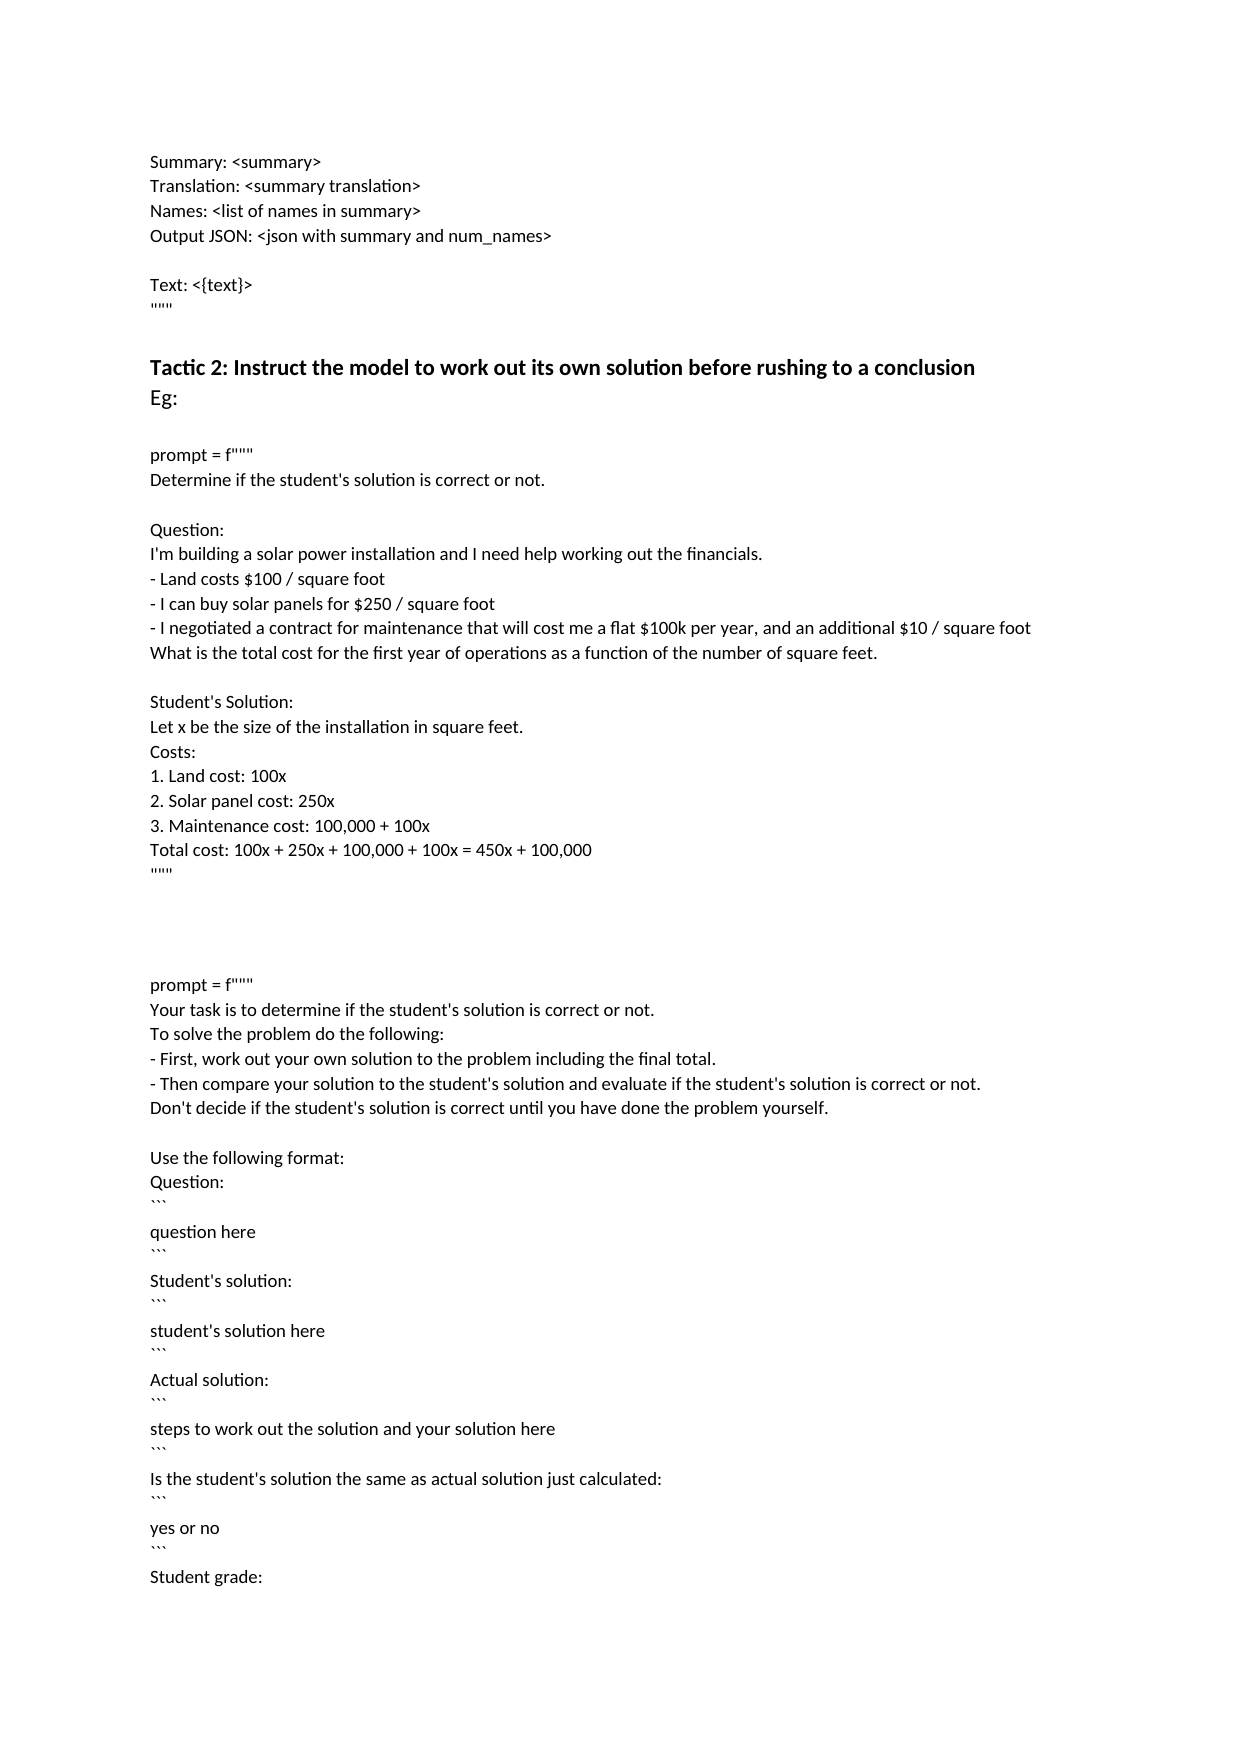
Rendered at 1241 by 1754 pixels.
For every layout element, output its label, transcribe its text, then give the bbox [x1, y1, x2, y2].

text 3. Maintenance cost: 100,000 + 100x [150, 814, 1090, 837]
text Question: [150, 518, 1090, 541]
text Let x be the size of the installation in square feet. [150, 715, 1090, 738]
text - I negotiated a contract for maintenance that will cost me a flat $100k per year, and an additional $10 / square foot [150, 616, 1090, 639]
text Names: <list of names in summary> [150, 199, 1090, 222]
text 2. Solar panel cost: 250x [150, 789, 1090, 812]
text 1. Land cost: 100x [150, 764, 1090, 787]
text Eg: [150, 383, 1090, 411]
text """ [150, 863, 1090, 886]
text ``` [150, 1343, 1090, 1366]
text Actual solution: [150, 1368, 1090, 1391]
text Text: <{text}> [150, 273, 1090, 296]
text steps to work out the solution and your solution here [150, 1417, 1090, 1440]
text question here [150, 1220, 1090, 1243]
text - Land costs $100 / square foot [150, 567, 1090, 590]
text - Then compare your solution to the student's solution and evaluate if the student's solution is correct or not. [150, 1072, 1090, 1095]
text Your task is to determine if the student's solution is correct or not. [150, 998, 1090, 1021]
text ``` [150, 1294, 1090, 1317]
text ``` [150, 1541, 1090, 1564]
text I'm building a solar power installation and I need help working out the financials. [150, 542, 1090, 565]
text Student's solution: [150, 1269, 1090, 1292]
text student's solution here [150, 1319, 1090, 1342]
text ``` [150, 1393, 1090, 1416]
text - First, work out your own solution to the problem including the final total. [150, 1047, 1090, 1070]
text """ [150, 298, 1090, 321]
text prompt = f""" [150, 973, 1090, 996]
text Costs: [150, 740, 1090, 763]
text prompt = f""" [150, 444, 1090, 467]
text Total cost: 100x + 250x + 100,000 + 100x = 450x + 100,000 [150, 839, 1090, 862]
text Question: [150, 1171, 1090, 1193]
text ``` [150, 1492, 1090, 1514]
text - I can buy solar panels for $250 / square foot [150, 592, 1090, 615]
text ``` [150, 1442, 1090, 1465]
text Student grade: [150, 1566, 1090, 1588]
text Is the student's solution the same as actual solution just calculated: [150, 1467, 1090, 1490]
text ``` [150, 1245, 1090, 1268]
text To solve the problem do the following: [150, 1022, 1090, 1045]
text Don't decide if the student's solution is correct until you have done the problem yourself. [150, 1097, 1090, 1119]
text Output JSON: <json with summary and num_names> [150, 224, 1090, 247]
text Summary: <summary> [150, 150, 1090, 173]
text Use the following format: [150, 1146, 1090, 1169]
text Determine if the student's solution is correct or not. [150, 468, 1090, 491]
text yes or no [150, 1516, 1090, 1539]
text ``` [150, 1195, 1090, 1218]
text Tactic 2: Instruct the model to work out its own solution before rushing to a conclusion [150, 353, 1090, 381]
text Translation: <summary translation> [150, 175, 1090, 198]
text Student's Solution: [150, 691, 1090, 713]
text What is the total cost for the first year of operations as a function of the number of square feet. [150, 641, 1090, 664]
